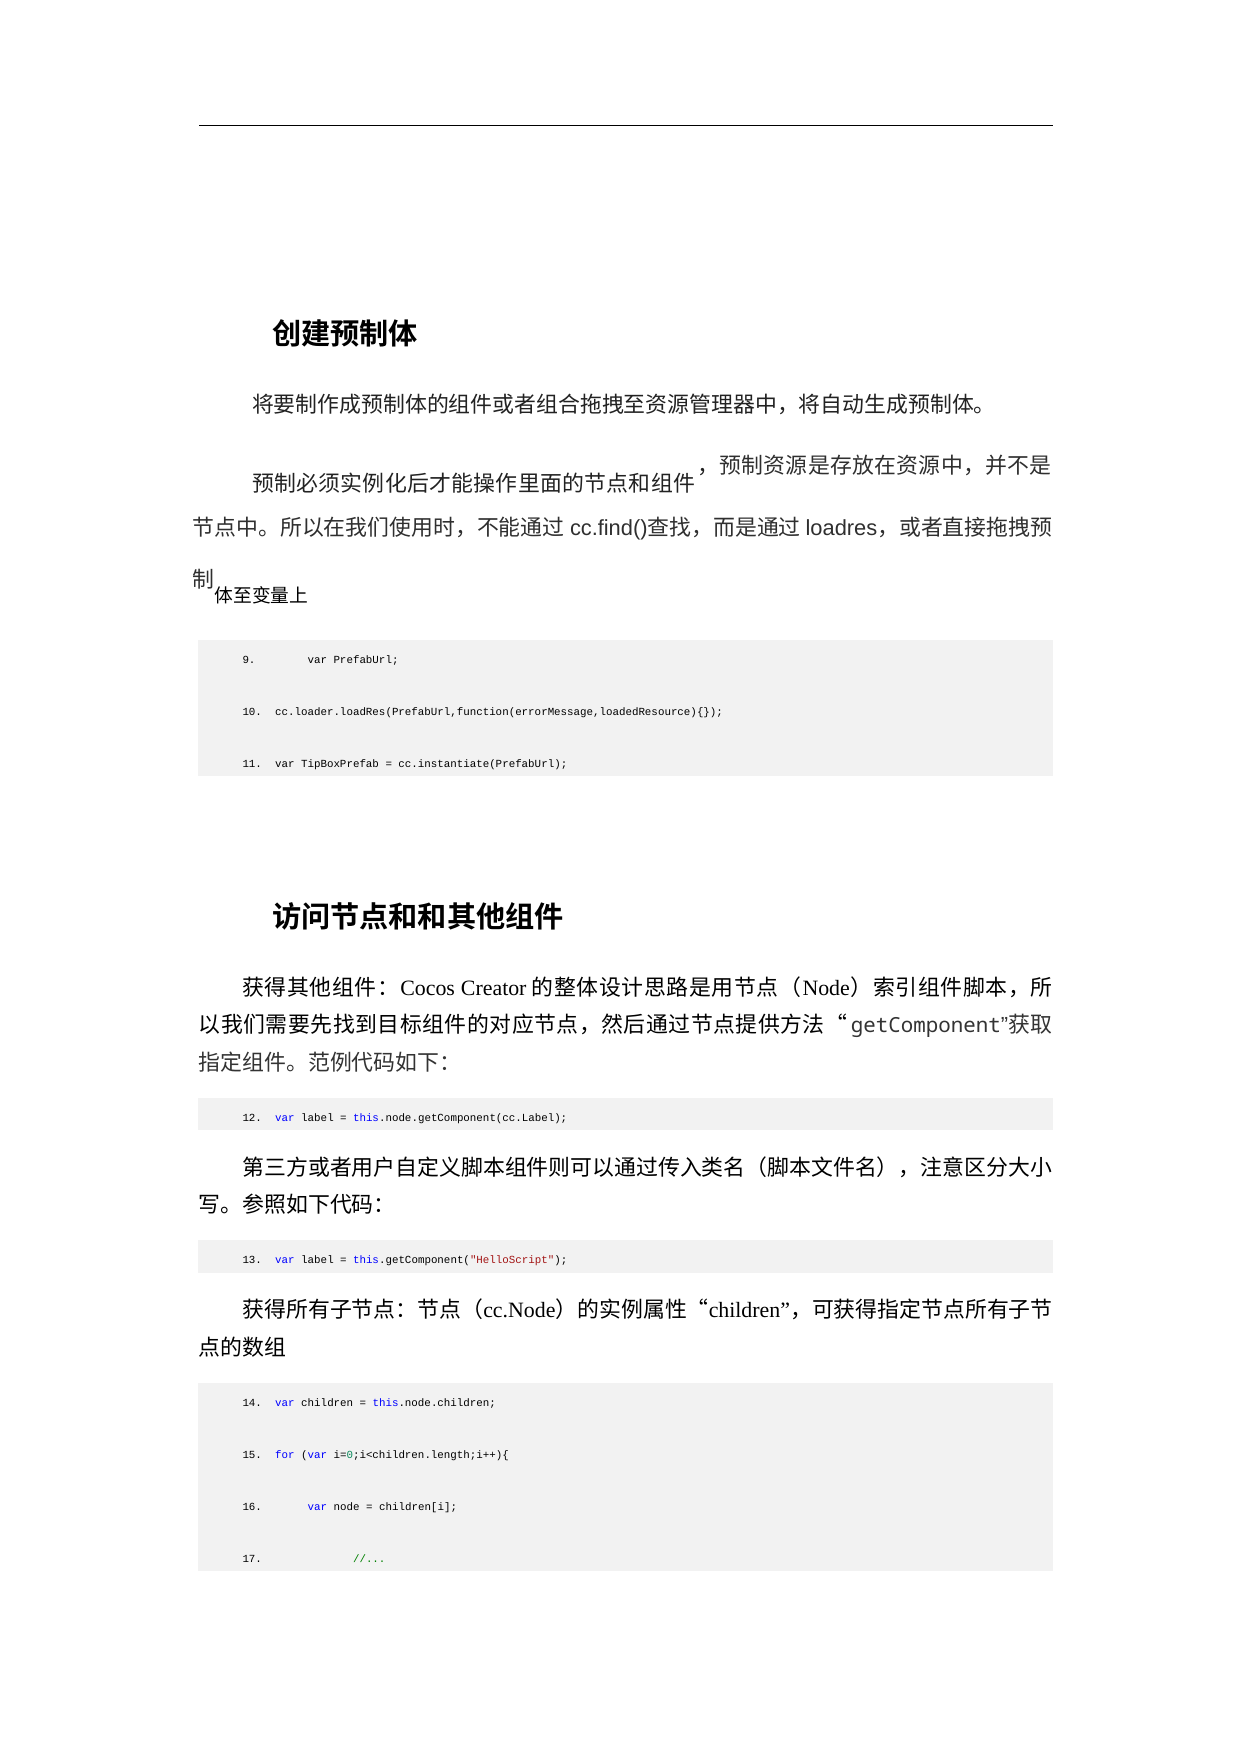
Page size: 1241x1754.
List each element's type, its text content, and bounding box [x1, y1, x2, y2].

list //... [198, 1538, 1053, 1571]
list var label = this.node.getComponent(cc.Label); [198, 1098, 1053, 1130]
list var children = this.node.children; [198, 1383, 1053, 1415]
text 访问节点和和其他组件 [192, 882, 1053, 947]
text 获得其他组件：Cocos Creator的整体设计思路是用节点（Node）索引组件脚本，所以我们需要先找到目标组件的对应节点，然后通过节点提供方法“getComponent”获取指定组件。范例代码如下： [198, 969, 1053, 1077]
list var TipBoxPrefab = cc.instantiate(PrefabUrl); [198, 744, 1053, 776]
text 将要制作成预制体的组件或者组合拖拽至资源管理器中，将自动生成预制体。 [192, 387, 1053, 419]
list var node = children[i]; [198, 1487, 1053, 1519]
text 预制必须实例化后才能操作里面的节点和组件，预制资源是存放在资源中，并不是节点中。所以在我们使用时，不能通过cc.find()查找，而是通过loadres，或者直接拖拽预制体至变量上 [192, 440, 1053, 617]
list var PrefabUrl; [198, 640, 1053, 673]
text 获得所有子节点：节点（cc.Node）的实例属性“children”，可获得指定节点所有子节点的数组 [198, 1292, 1053, 1362]
list cc.loader.loadRes(PrefabUrl,function(errorMessage,loadedResource){}); [198, 692, 1053, 724]
list var label = this.getComponent("HelloScript"); [198, 1240, 1053, 1273]
text 创建预制体 [192, 299, 1053, 364]
text 第三方或者用户自定义脚本组件则可以通过传入类名（脚本文件名），注意区分大小写。参照如下代码： [198, 1149, 1053, 1219]
list for (var i=0;i<children.length;i++){ [198, 1435, 1053, 1467]
